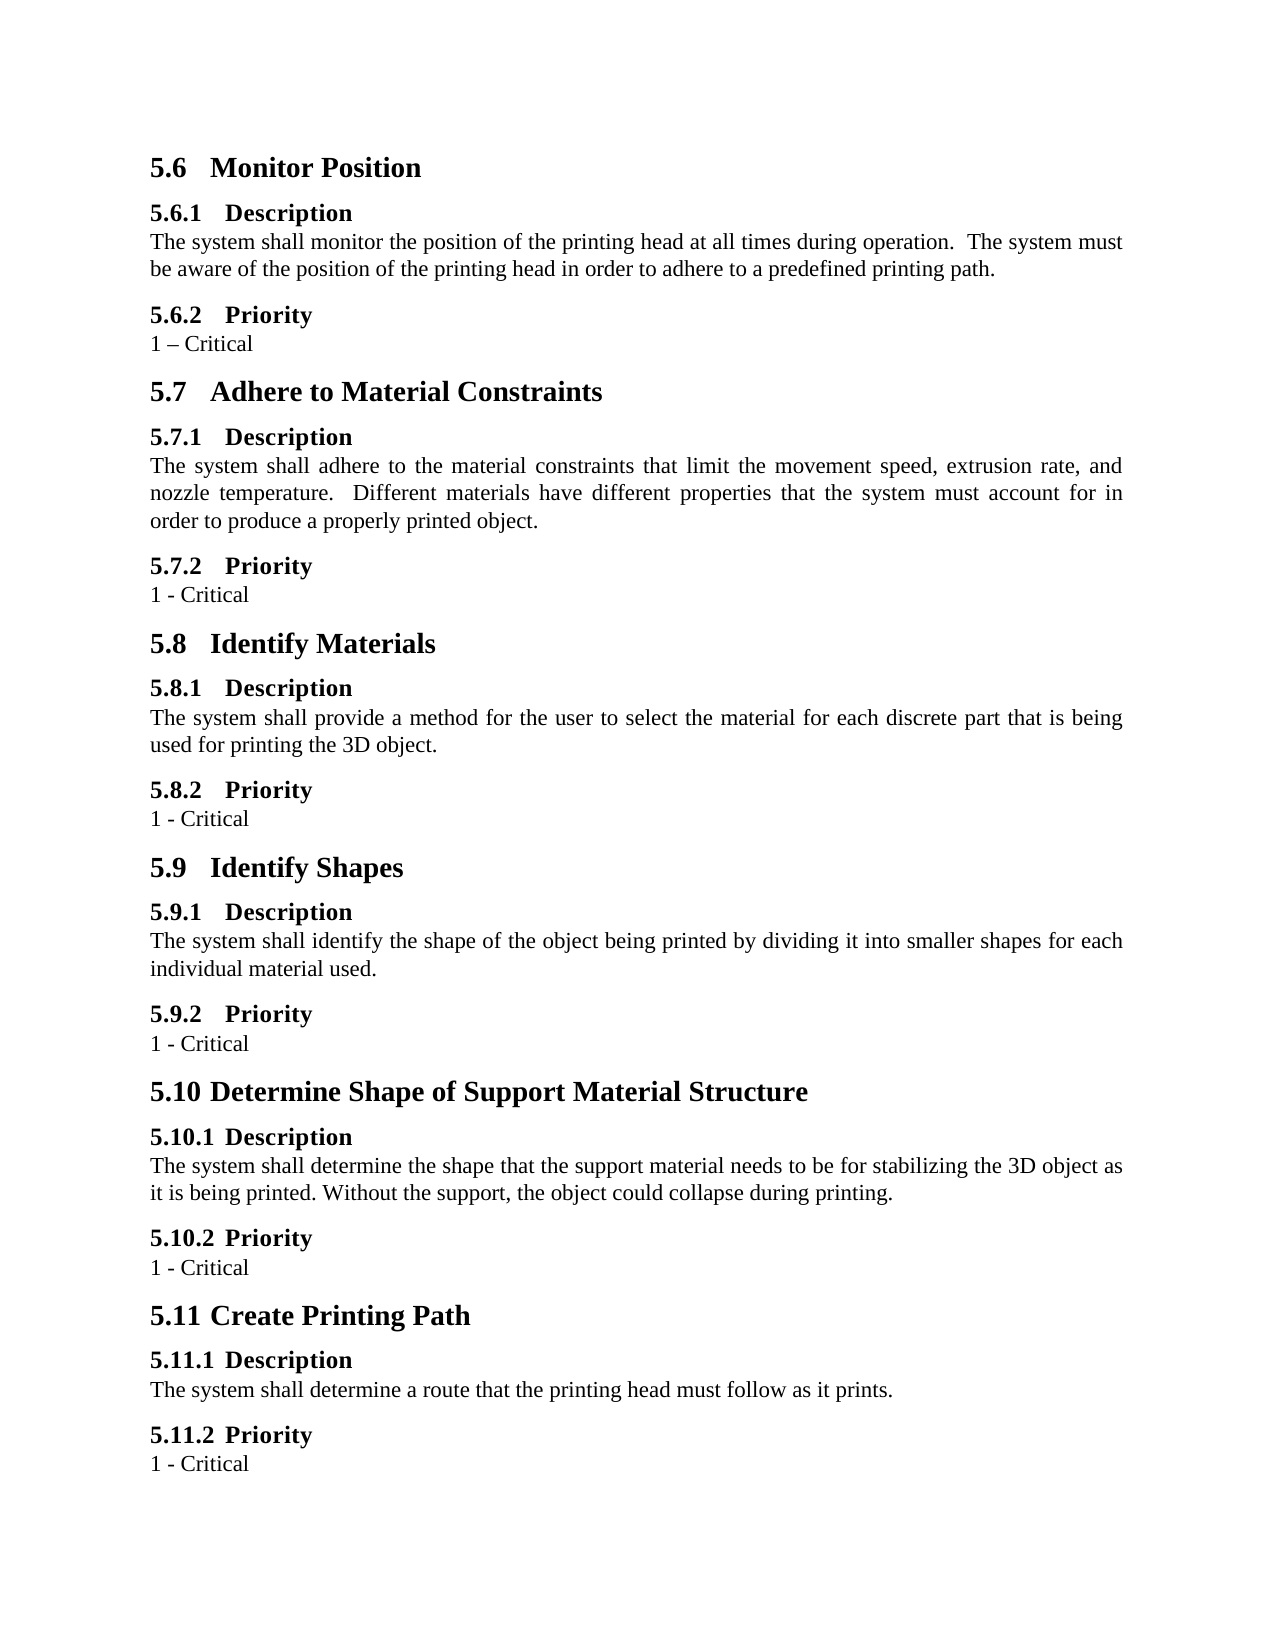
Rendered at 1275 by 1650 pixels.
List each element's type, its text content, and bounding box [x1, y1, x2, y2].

subtitle Priority [150, 551, 1125, 580]
subtitle Determine Shape of Support Material Structure [150, 1074, 1125, 1107]
text The system shall monitor the position of the printing head at all times during operation. The system must be aware of the position of the printing head in order to adhere to a predefined printing path. [150, 228, 1125, 282]
subtitle Priority [150, 1420, 1125, 1449]
text The system shall determine a route that the printing head must follow as it prints. [150, 1376, 1125, 1402]
text 1 – Critical [150, 330, 1125, 356]
subtitle Description [150, 1122, 1125, 1150]
subtitle Adhere to Material Constraints [150, 374, 1125, 408]
text 1 - Critical [150, 1029, 1125, 1056]
text 1 - Critical [150, 806, 1125, 832]
text 1 - Critical [150, 581, 1125, 608]
text The system shall determine the shape that the support material needs to be for stabilizing the 3D object as it is being printed. Without the support, the object could collapse during printing. [150, 1152, 1125, 1206]
subtitle Create Printing Path [150, 1298, 1125, 1331]
subtitle Priority [150, 775, 1125, 804]
text The system shall identify the shape of the object being printed by dividing it into smaller shapes for each individual material used. [150, 928, 1125, 982]
subtitle Description [150, 673, 1125, 702]
subtitle Description [150, 198, 1125, 226]
text The system shall adhere to the material constraints that limit the movement speed, extrusion rate, and nozzle temperature. Different materials have different properties that the system must account for in order to produce a properly printed object. [150, 452, 1125, 533]
subtitle Identify Shapes [150, 850, 1125, 883]
text 1 - Critical [150, 1450, 1125, 1476]
subtitle Priority [150, 300, 1125, 328]
subtitle Priority [150, 1223, 1125, 1252]
subtitle Description [150, 1346, 1125, 1374]
subtitle Priority [150, 999, 1125, 1028]
subtitle Description [150, 897, 1125, 926]
subtitle Identify Materials [150, 626, 1125, 659]
subtitle Description [150, 422, 1125, 451]
text 1 - Critical [150, 1254, 1125, 1280]
subtitle Monitor Position [150, 150, 1125, 183]
text The system shall provide a method for the user to select the material for each discrete part that is being used for printing the 3D object. [150, 703, 1125, 757]
